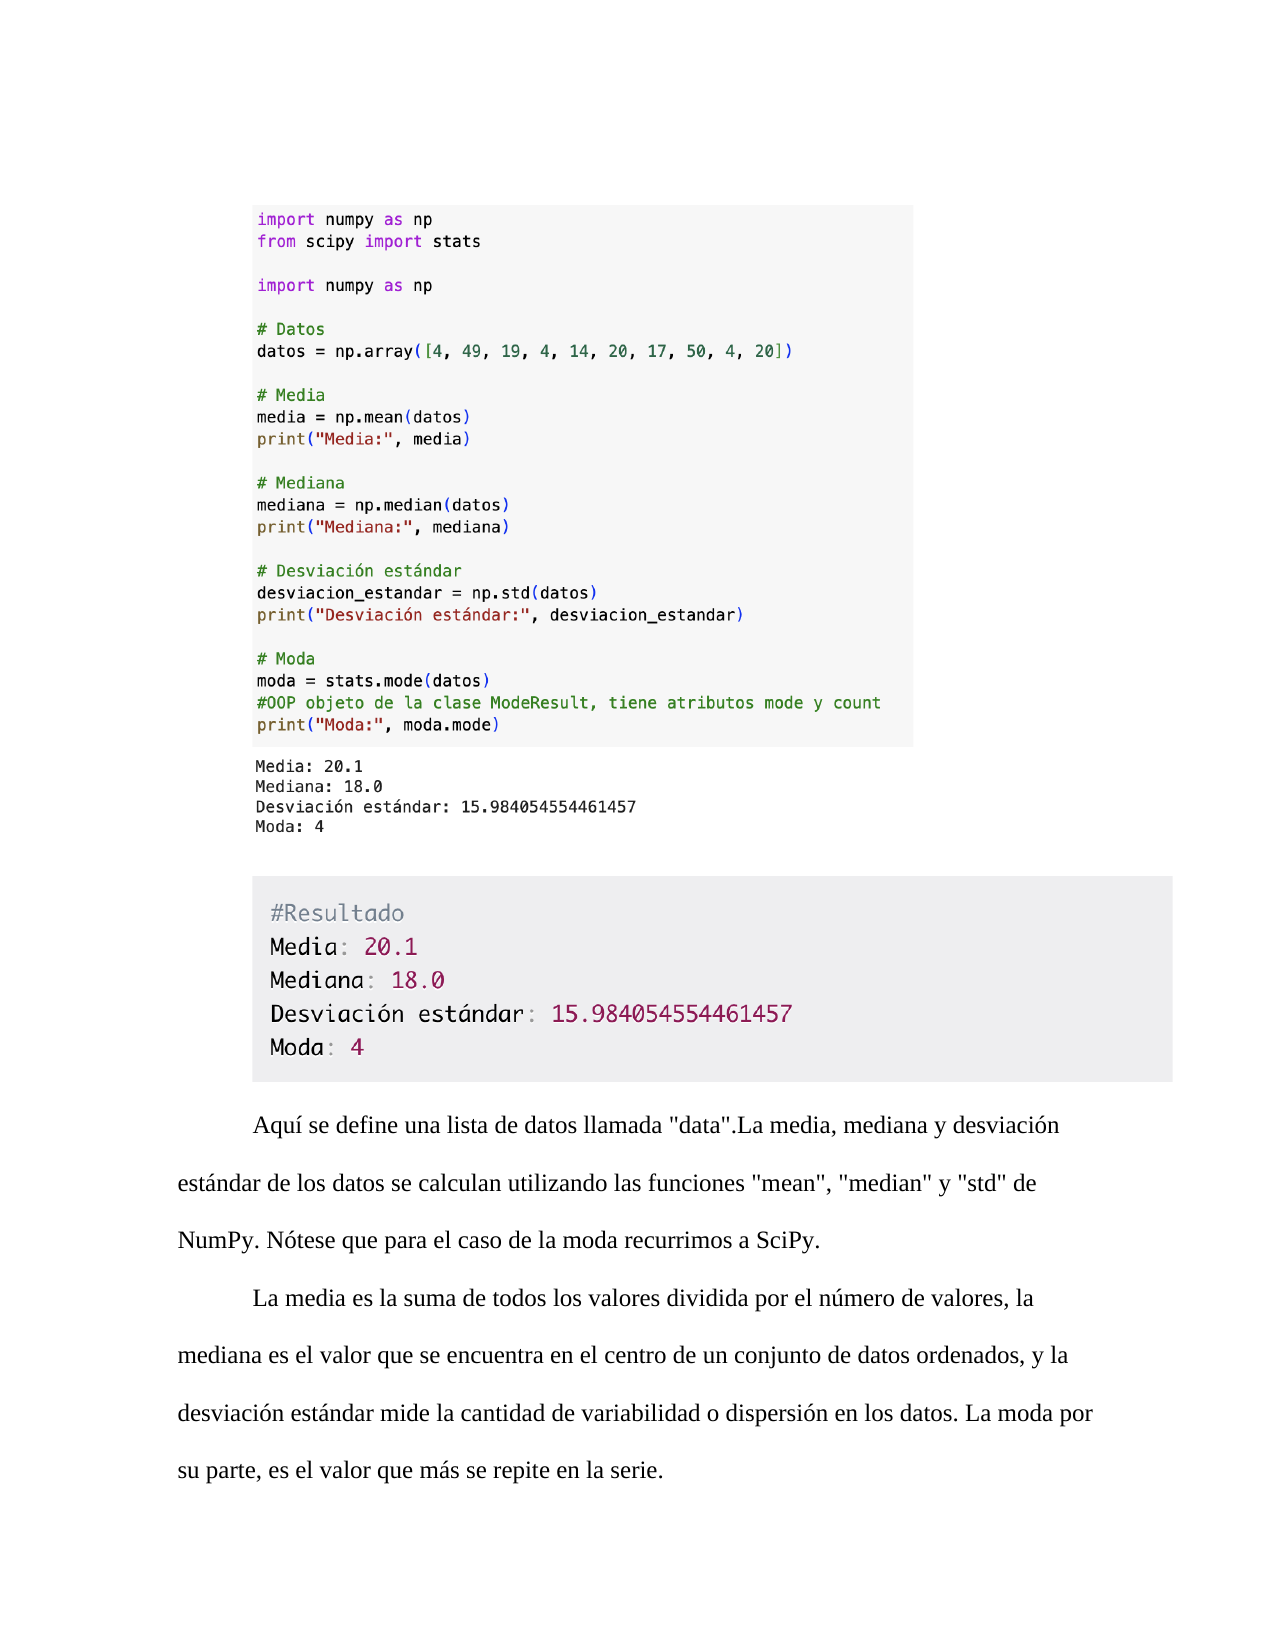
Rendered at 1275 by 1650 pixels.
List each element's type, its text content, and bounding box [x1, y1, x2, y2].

text La media es la suma de todos los valores dividida por el número de valores, la mediana es el valor que se encuentra en el centro de un conjunto de datos ordenados, y la desviación estándar mide la cantidad de variabilidad o dispersión en los datos. La moda por su parte, es el valor que más se repite en la serie. [177, 1283, 1098, 1484]
picture [252, 876, 1173, 1082]
text Aquí se define una lista de datos llamada "data".La media, mediana y desviación estándar de los datos se calculan utilizando las funciones "mean", "median" y "std" de NumPy. Nótese que para el caso de la moda recurrimos a SciPy. [177, 1111, 1098, 1254]
picture [252, 205, 914, 848]
